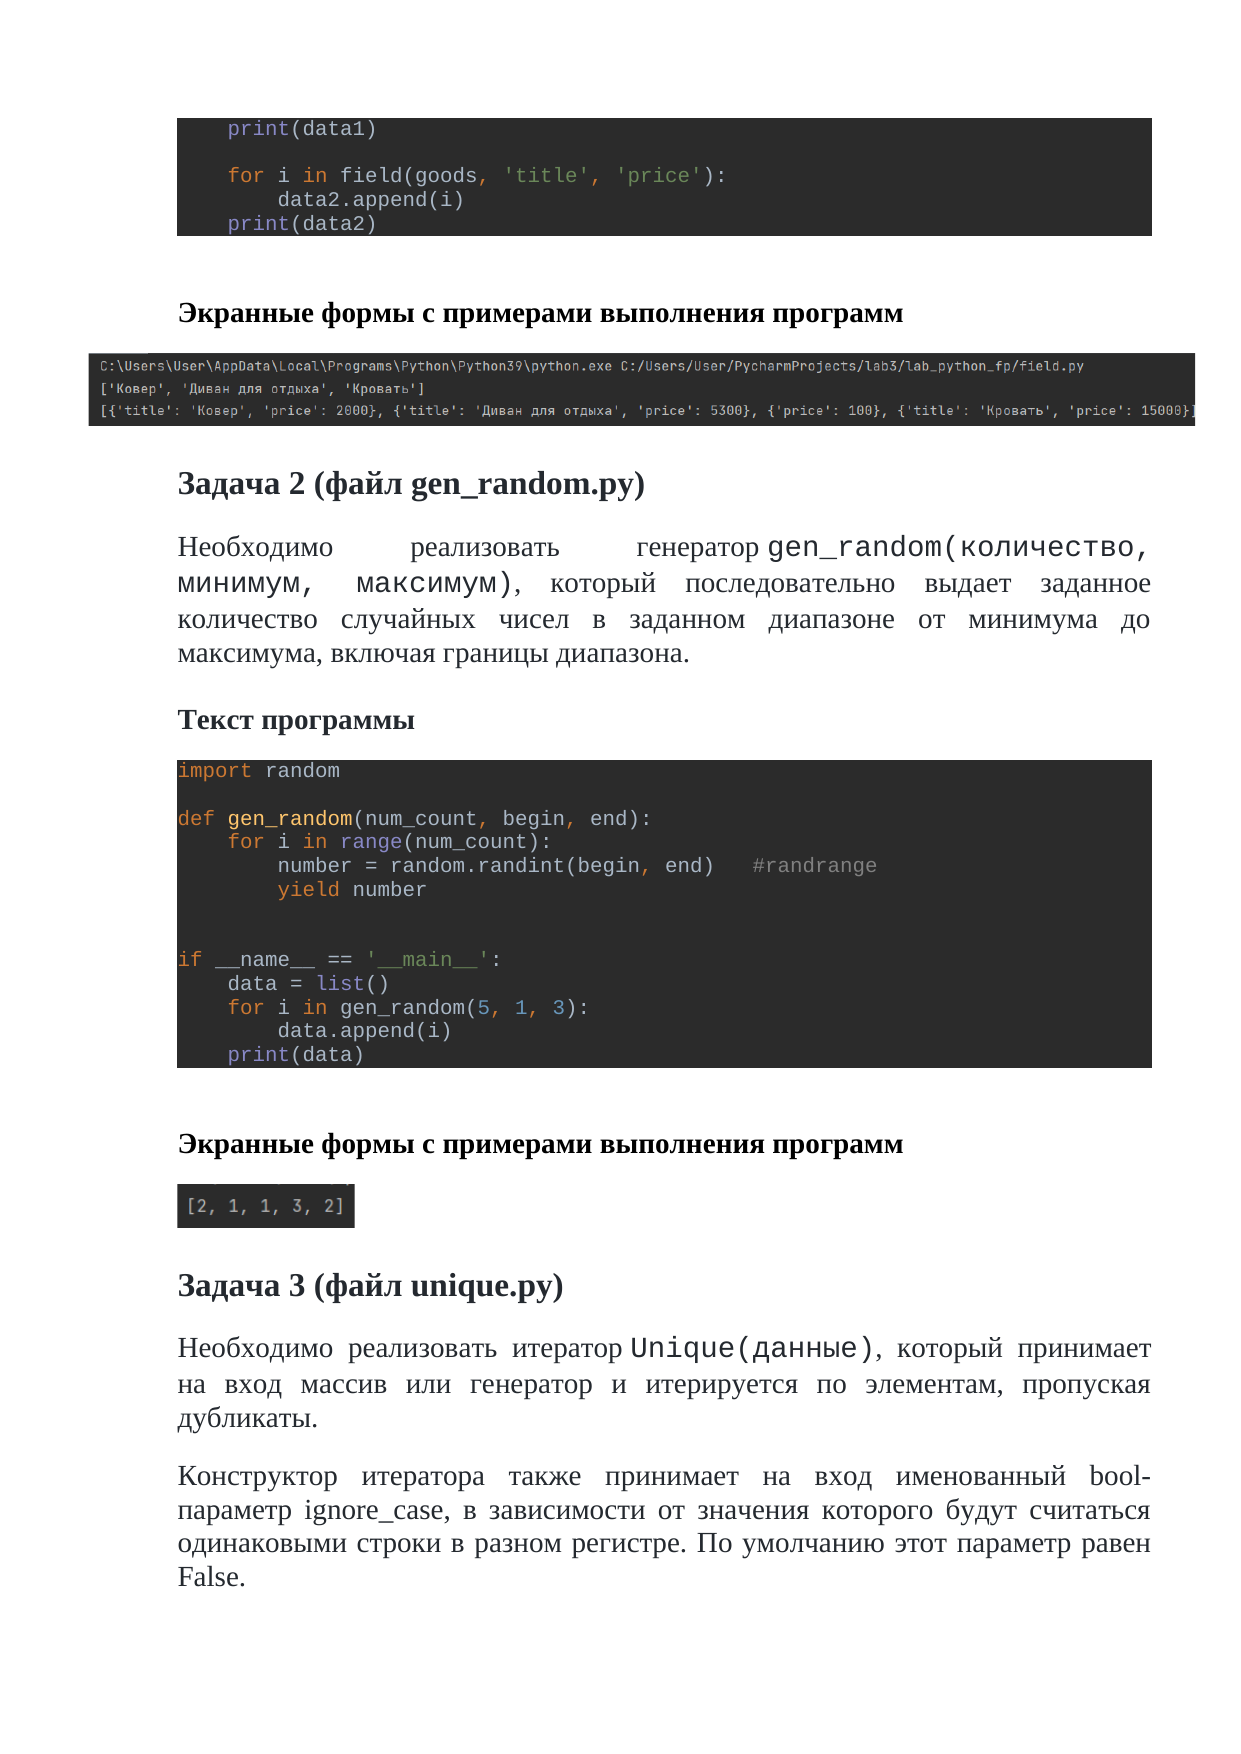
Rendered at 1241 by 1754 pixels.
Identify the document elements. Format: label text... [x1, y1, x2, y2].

picture [88, 353, 1196, 426]
text Экранные формы с примерами выполнения программ [177, 295, 1152, 328]
text Экранные формы с примерами выполнения программ [177, 1126, 1152, 1160]
text Необходимо реализовать генератор gen_random(количество, минимум, максимум), который последовательно выдает заданное количество случайных чисел в заданном диапазоне от минимума до максимума, включая границы диапазона. [177, 529, 1152, 668]
text Необходимо реализовать итератор Unique(данные), который принимает на вход массив или генератор и итерируется по элементам, пропуская дубликаты. [177, 1330, 1152, 1433]
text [177, 118, 1152, 236]
text import random def gen_random(num_count, begin, end): for i in range(num_count): number = random.randint(begin, end) #randrange yield number if __name__ == '__main__': data = list() for i in gen_random(5, 1, 3): data.append(i) print(data) [177, 760, 1152, 1068]
subtitle Задача 3 (файл unique.py) [177, 1265, 1152, 1303]
text Текст программы [177, 702, 1152, 735]
picture [177, 1184, 355, 1228]
text Конструктор итератора также принимает на вход именованный bool-параметр ignore_case, в зависимости от значения которого будут считаться одинаковыми строки в разном регистре. По умолчанию этот параметр равен False. [177, 1458, 1152, 1593]
subtitle Задача 2 (файл gen_random.py) [177, 463, 1152, 502]
